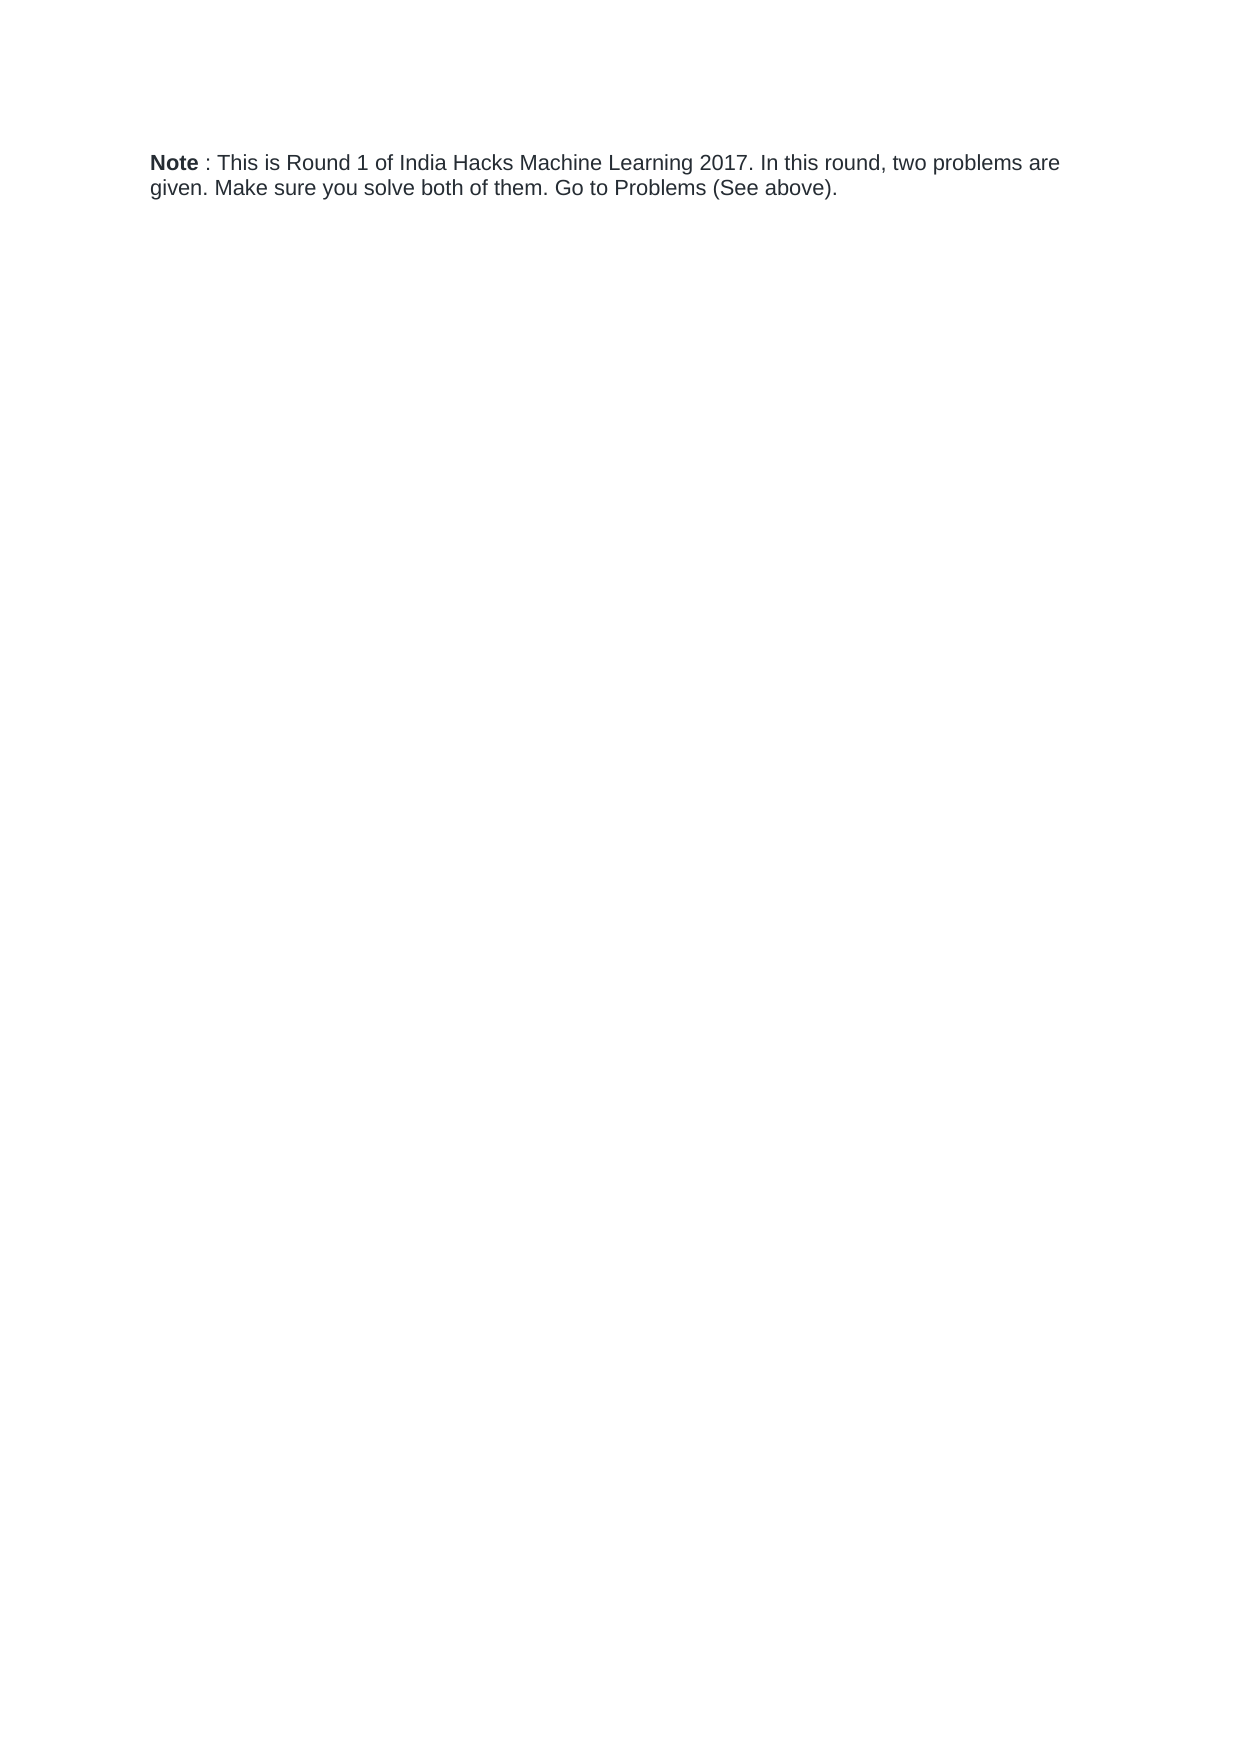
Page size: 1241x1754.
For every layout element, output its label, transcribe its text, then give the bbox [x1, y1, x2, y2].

text Note : This is Round 1 of India Hacks Machine Learning 2017. In this round, two problems are given. Make sure you solve both of them. Go to Problems (See above). [150, 150, 1090, 200]
